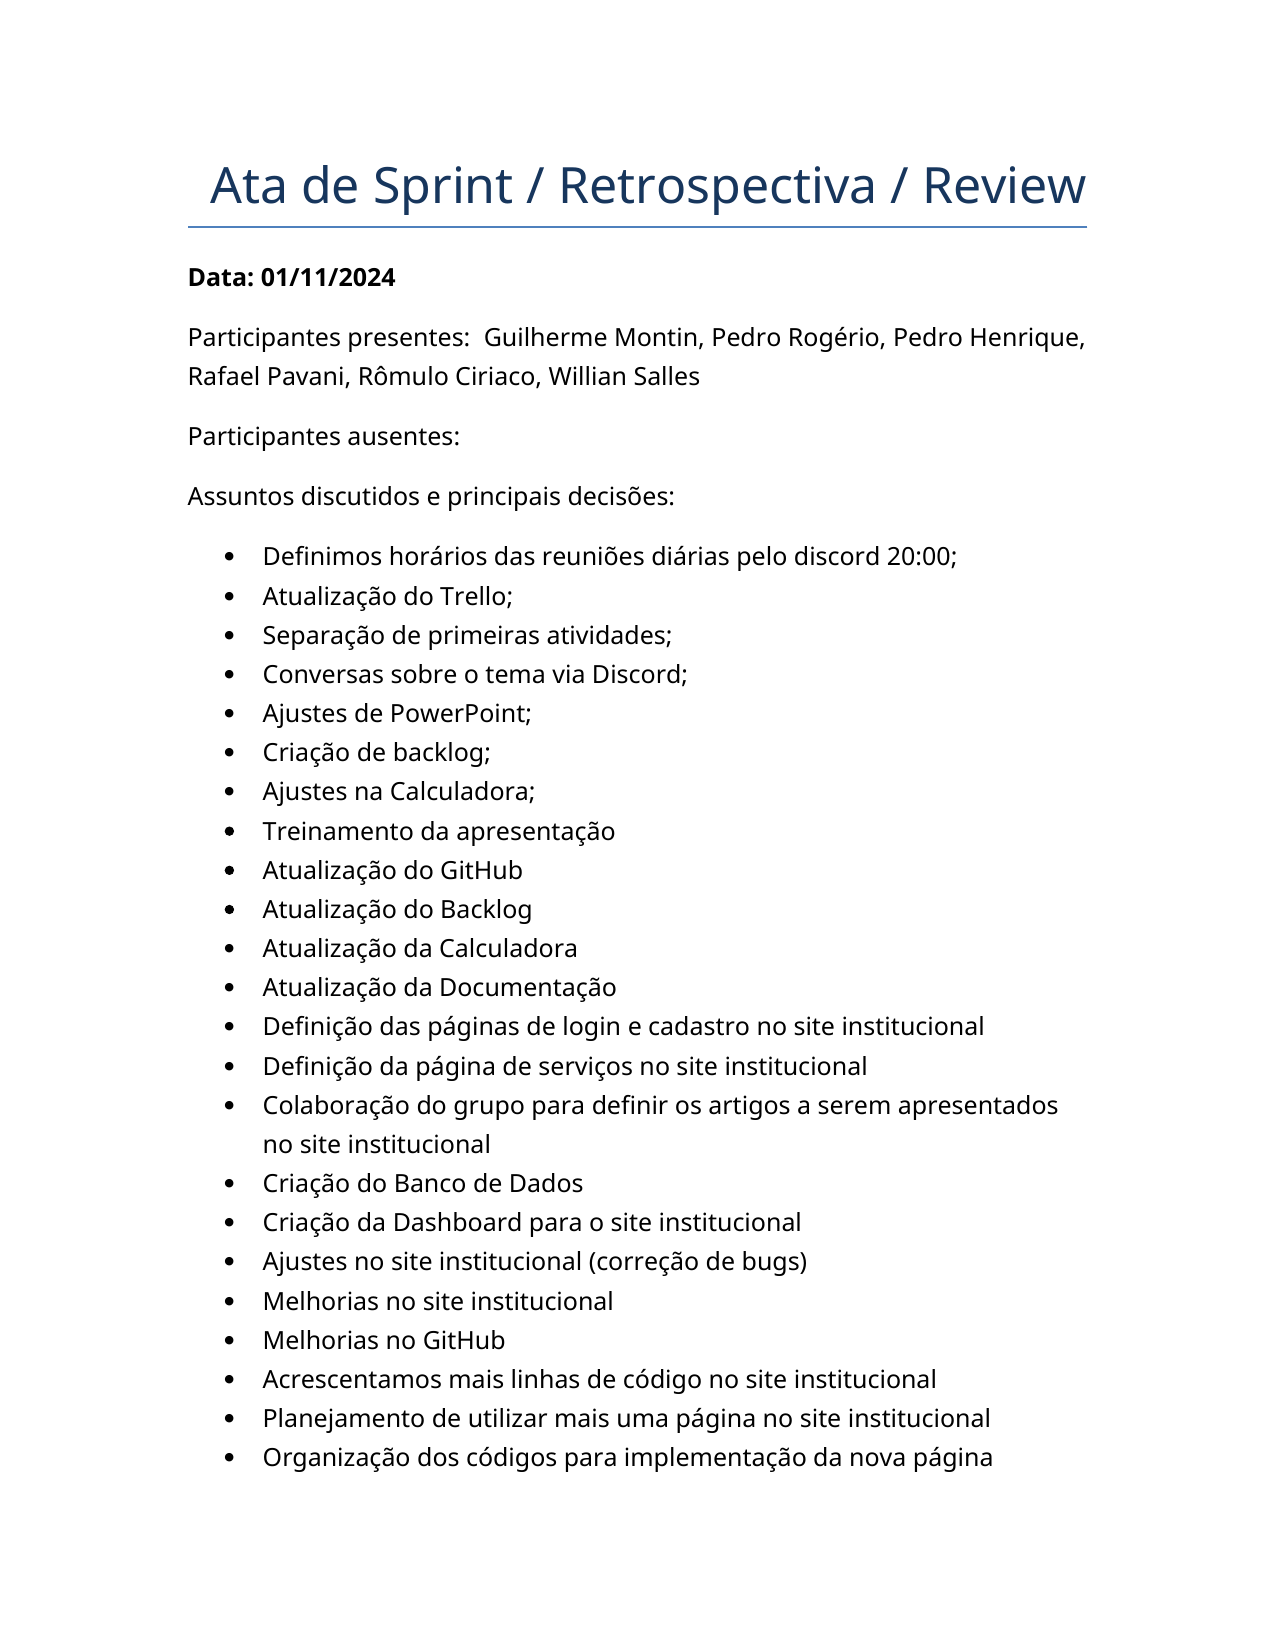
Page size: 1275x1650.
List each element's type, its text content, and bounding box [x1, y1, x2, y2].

list Planejamento de utilizar mais uma página no site institucional [225, 1401, 1087, 1435]
list Criação de backlog; [225, 735, 1087, 769]
list Definição das páginas de login e cadastro no site institucional [225, 1009, 1087, 1043]
list Atualização da Documentação [225, 970, 1087, 1004]
text Participantes presentes: Guilherme Montin, Pedro Rogério, Pedro Henrique, Rafael Pavani, Rômulo Ciriaco, Willian Salles [187, 320, 1087, 393]
list Melhorias no GitHub [225, 1322, 1087, 1356]
list Atualização da Calculadora [225, 931, 1087, 965]
list Colaboração do grupo para definir os artigos a serem apresentados no site institucional [225, 1087, 1087, 1161]
list Atualização do GitHub [225, 852, 1087, 886]
list Criação do Banco de Dados [225, 1166, 1087, 1200]
list Melhorias no site institucional [225, 1283, 1087, 1317]
list Organização dos códigos para implementação da nova página [225, 1440, 1087, 1474]
title Ata de Sprint / Retrospectiva / Review [187, 150, 1087, 228]
text Assuntos discutidos e principais decisões: [187, 479, 1087, 513]
list Definição da página de serviços no site institucional [225, 1048, 1087, 1082]
list Treinamento da apresentação [225, 813, 1087, 847]
list Separação de primeiras atividades; [225, 617, 1087, 651]
list Ajustes no site institucional (correção de bugs) [225, 1244, 1087, 1278]
text Data: 01/11/2024 [187, 260, 1087, 294]
list Acrescentamos mais linhas de código no site institucional [225, 1361, 1087, 1396]
list Atualização do Trello; [225, 578, 1087, 612]
list Conversas sobre o tema via Discord; [225, 656, 1087, 691]
list Criação da Dashboard para o site institucional [225, 1205, 1087, 1239]
list Ajustes na Calculadora; [225, 774, 1087, 808]
list Definimos horários das reuniões diárias pelo discord 20:00; [225, 539, 1087, 573]
list Atualização do Backlog [225, 891, 1087, 926]
list Ajustes de PowerPoint; [225, 696, 1087, 730]
text Participantes ausentes: [187, 419, 1087, 453]
